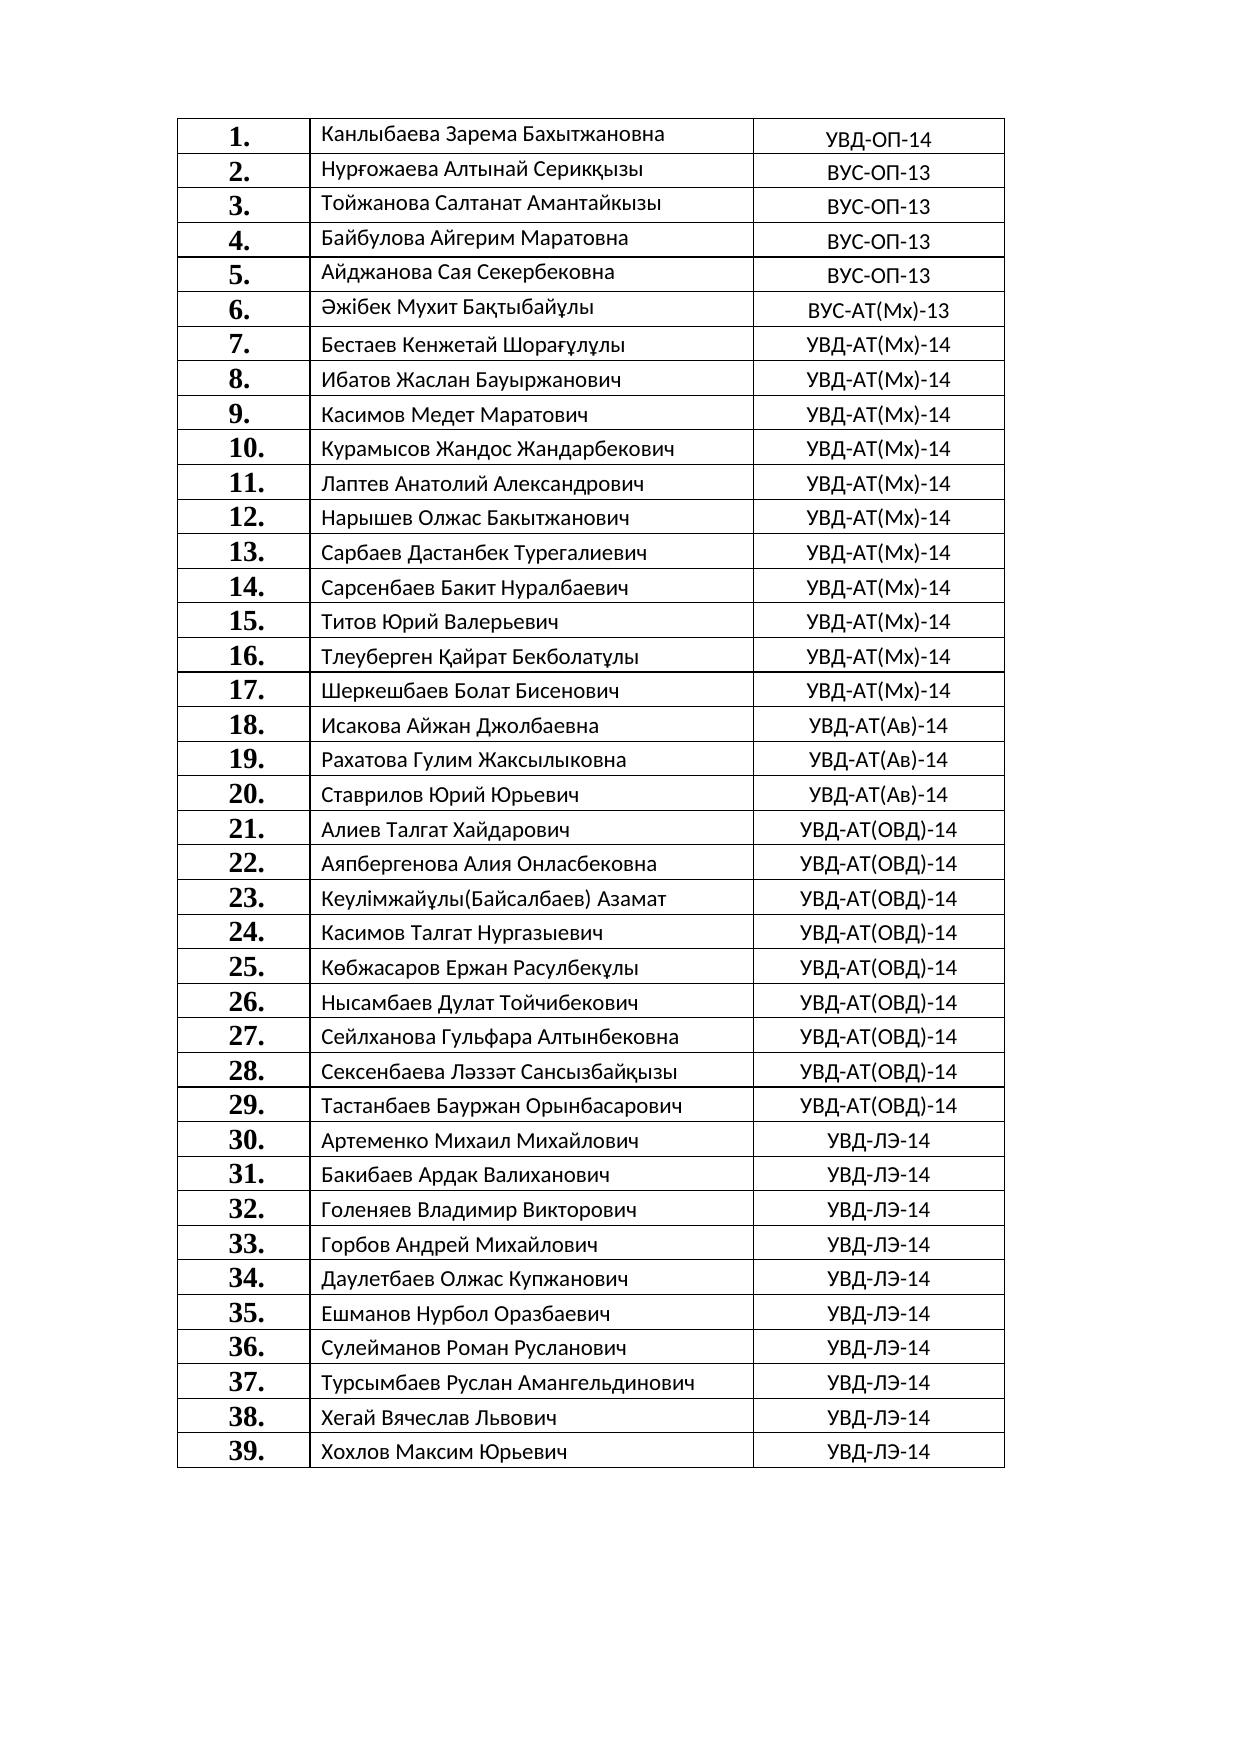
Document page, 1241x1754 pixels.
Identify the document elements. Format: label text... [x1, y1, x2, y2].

table_cell [178, 223, 309, 256]
table_cell [178, 500, 309, 533]
table_cell Сексенбаева Ләззәт Сансызбайқызы [311, 1053, 753, 1086]
table_cell [178, 1088, 309, 1121]
table_cell [178, 327, 309, 360]
table_cell УВД-АТ(Мх)-14 [754, 638, 1004, 671]
table_cell Артеменко Михаил Михайлович [311, 1122, 753, 1156]
table_cell [178, 707, 309, 741]
table_cell УВД-АТ(ОВД)-14 [754, 1053, 1004, 1086]
table_cell УВД-ЛЭ-14 [754, 1433, 1004, 1467]
table_cell УВД-АТ(Мх)-14 [754, 430, 1004, 464]
table_cell [178, 534, 309, 568]
table_cell УВД-ЛЭ-14 [754, 1122, 1004, 1156]
table_cell [178, 1433, 309, 1467]
table_cell Нарышев Олжас Бакытжанович [311, 500, 753, 533]
table_cell [178, 292, 309, 326]
table_cell УВД-АТ(Мх)-14 [754, 500, 1004, 533]
table_cell УВД-АТ(Мх)-14 [754, 534, 1004, 568]
table_cell ВУС-ОП-13 [754, 258, 1004, 291]
table_cell ВУС-ОП-13 [754, 154, 1004, 187]
table_cell [178, 845, 309, 879]
table_cell УВД-АТ(Мх)-14 [754, 396, 1004, 429]
table_cell Ибатов Жаслан Бауыржанович [311, 361, 753, 395]
table_cell УВД-ЛЭ-14 [754, 1330, 1004, 1363]
table_cell УВД-ЛЭ-14 [754, 1226, 1004, 1259]
table_header Канлыбаева Зарема Бахытжановна [311, 119, 753, 153]
table_cell ВУС-ОП-13 [754, 223, 1004, 256]
table_cell Тастанбаев Бауржан Орынбасарович [311, 1088, 753, 1121]
table_cell Ешманов Нурбол Оразбаевич [311, 1295, 753, 1328]
table_cell Сарсенбаев Бакит Нуралбаевич [311, 569, 753, 602]
table_cell Нысамбаев Дулат Тойчибекович [311, 984, 753, 1017]
table_cell Хегай Вячеслав Львович [311, 1399, 753, 1432]
table_cell УВД-ЛЭ-14 [754, 1260, 1004, 1294]
table_cell Горбов Андрей Михайлович [311, 1226, 753, 1259]
table_cell [178, 742, 309, 775]
table_cell [178, 258, 309, 291]
table_cell [178, 1364, 309, 1398]
table_cell УВД-ЛЭ-14 [754, 1157, 1004, 1190]
table_cell [178, 465, 309, 498]
table_cell УВД-АТ(ОВД)-14 [754, 1088, 1004, 1121]
table_cell УВД-АТ(ОВД)-14 [754, 915, 1004, 948]
table_cell Байбулова Айгерим Маратовна [311, 223, 753, 256]
table_cell Шеркешбаев Болат Бисенович [311, 673, 753, 706]
table_cell УВД-АТ(Мх)-14 [754, 673, 1004, 706]
table_cell УВД-АТ(Мх)-14 [754, 327, 1004, 360]
table_cell [178, 915, 309, 948]
table_cell [178, 1157, 309, 1190]
table_cell [178, 811, 309, 844]
table_cell Кеулімжайұлы(Байсалбаев) Азамат [311, 880, 753, 913]
table_cell [178, 1399, 309, 1432]
table_cell Ставрилов Юрий Юрьевич [311, 776, 753, 810]
table_cell [178, 776, 309, 810]
table_cell УВД-АТ(ОВД)-14 [754, 1018, 1004, 1052]
table_cell [178, 188, 309, 222]
table_cell Касимов Медет Маратович [311, 396, 753, 429]
table_cell [178, 430, 309, 464]
table_cell Нурғожаева Алтынай Серикқызы [311, 154, 753, 187]
table_cell Касимов Талгат Нургазыевич [311, 915, 753, 948]
table_cell УВД-АТ(ОВД)-14 [754, 845, 1004, 879]
table_header [178, 119, 309, 153]
table_cell ВУС-ОП-13 [754, 188, 1004, 222]
table_cell Титов Юрий Валерьевич [311, 603, 753, 637]
table_cell УВД-АТ(ОВД)-14 [754, 811, 1004, 844]
table_cell [178, 1226, 309, 1259]
table_cell Даулетбаев Олжас Купжанович [311, 1260, 753, 1294]
table_cell УВД-АТ(Мх)-14 [754, 569, 1004, 602]
table_cell Тойжанова Салтанат Амантайкызы [311, 188, 753, 222]
table_cell [178, 673, 309, 706]
table_cell Тлеуберген Қайрат Бекболатұлы [311, 638, 753, 671]
table_cell [178, 603, 309, 637]
table_cell Сарбаев Дастанбек Турегалиевич [311, 534, 753, 568]
table_cell Курамысов Жандос Жандарбекович [311, 430, 753, 464]
table_cell [178, 1191, 309, 1225]
table_cell УВД-АТ(Ав)-14 [754, 742, 1004, 775]
table_cell [178, 1260, 309, 1294]
table_cell [178, 396, 309, 429]
table_cell [178, 984, 309, 1017]
table_cell Аяпбергенова Алия Онласбековна [311, 845, 753, 879]
table_cell [178, 154, 309, 187]
table_cell Сулейманов Роман Русланович [311, 1330, 753, 1363]
table_cell [178, 949, 309, 983]
table_cell УВД-АТ(Ав)-14 [754, 776, 1004, 810]
table_cell Айджанова Сая Секербековна [311, 258, 753, 291]
table_header УВД-ОП-14 [754, 119, 1004, 153]
table_cell Алиев Талгат Хайдарович [311, 811, 753, 844]
table_cell Көбжасаров Ержан Расулбекұлы [311, 949, 753, 983]
table_cell [178, 638, 309, 671]
table_cell УВД-АТ(Мх)-14 [754, 603, 1004, 637]
table_cell УВД-АТ(Ав)-14 [754, 707, 1004, 741]
table_cell УВД-ЛЭ-14 [754, 1191, 1004, 1225]
table_cell УВД-АТ(ОВД)-14 [754, 984, 1004, 1017]
table_cell [178, 569, 309, 602]
table_cell Голеняев Владимир Викторович [311, 1191, 753, 1225]
table_cell Исакова Айжан Джолбаевна [311, 707, 753, 741]
table_cell Турсымбаев Руслан Амангельдинович [311, 1364, 753, 1398]
table_cell [178, 1295, 309, 1328]
table_cell Хохлов Максим Юрьевич [311, 1433, 753, 1467]
table_cell УВД-АТ(Мх)-14 [754, 361, 1004, 395]
table_cell УВД-АТ(Мх)-14 [754, 465, 1004, 498]
table_cell [178, 1330, 309, 1363]
table_cell [178, 1018, 309, 1052]
table_cell Бестаев Кенжетай Шорағұлұлы [311, 327, 753, 360]
table_cell УВД-АТ(ОВД)-14 [754, 880, 1004, 913]
table_cell Лаптев Анатолий Александрович [311, 465, 753, 498]
table_cell Рахатова Гулим Жаксылыковна [311, 742, 753, 775]
table_cell УВД-ЛЭ-14 [754, 1364, 1004, 1398]
table_cell [178, 1053, 309, 1086]
table_cell УВД-ЛЭ-14 [754, 1399, 1004, 1432]
table_cell Бакибаев Ардак Валиханович [311, 1157, 753, 1190]
table_cell УВД-ЛЭ-14 [754, 1295, 1004, 1328]
table_cell УВД-АТ(ОВД)-14 [754, 949, 1004, 983]
table_cell [178, 361, 309, 395]
table_cell [178, 880, 309, 913]
table_cell Сейлханова Гульфара Алтынбековна [311, 1018, 753, 1052]
table_cell [178, 1122, 309, 1156]
table_cell ВУС-АТ(Мх)-13 [754, 292, 1004, 326]
table_cell Әжібек Мухит Бақтыбайұлы [311, 292, 753, 326]
